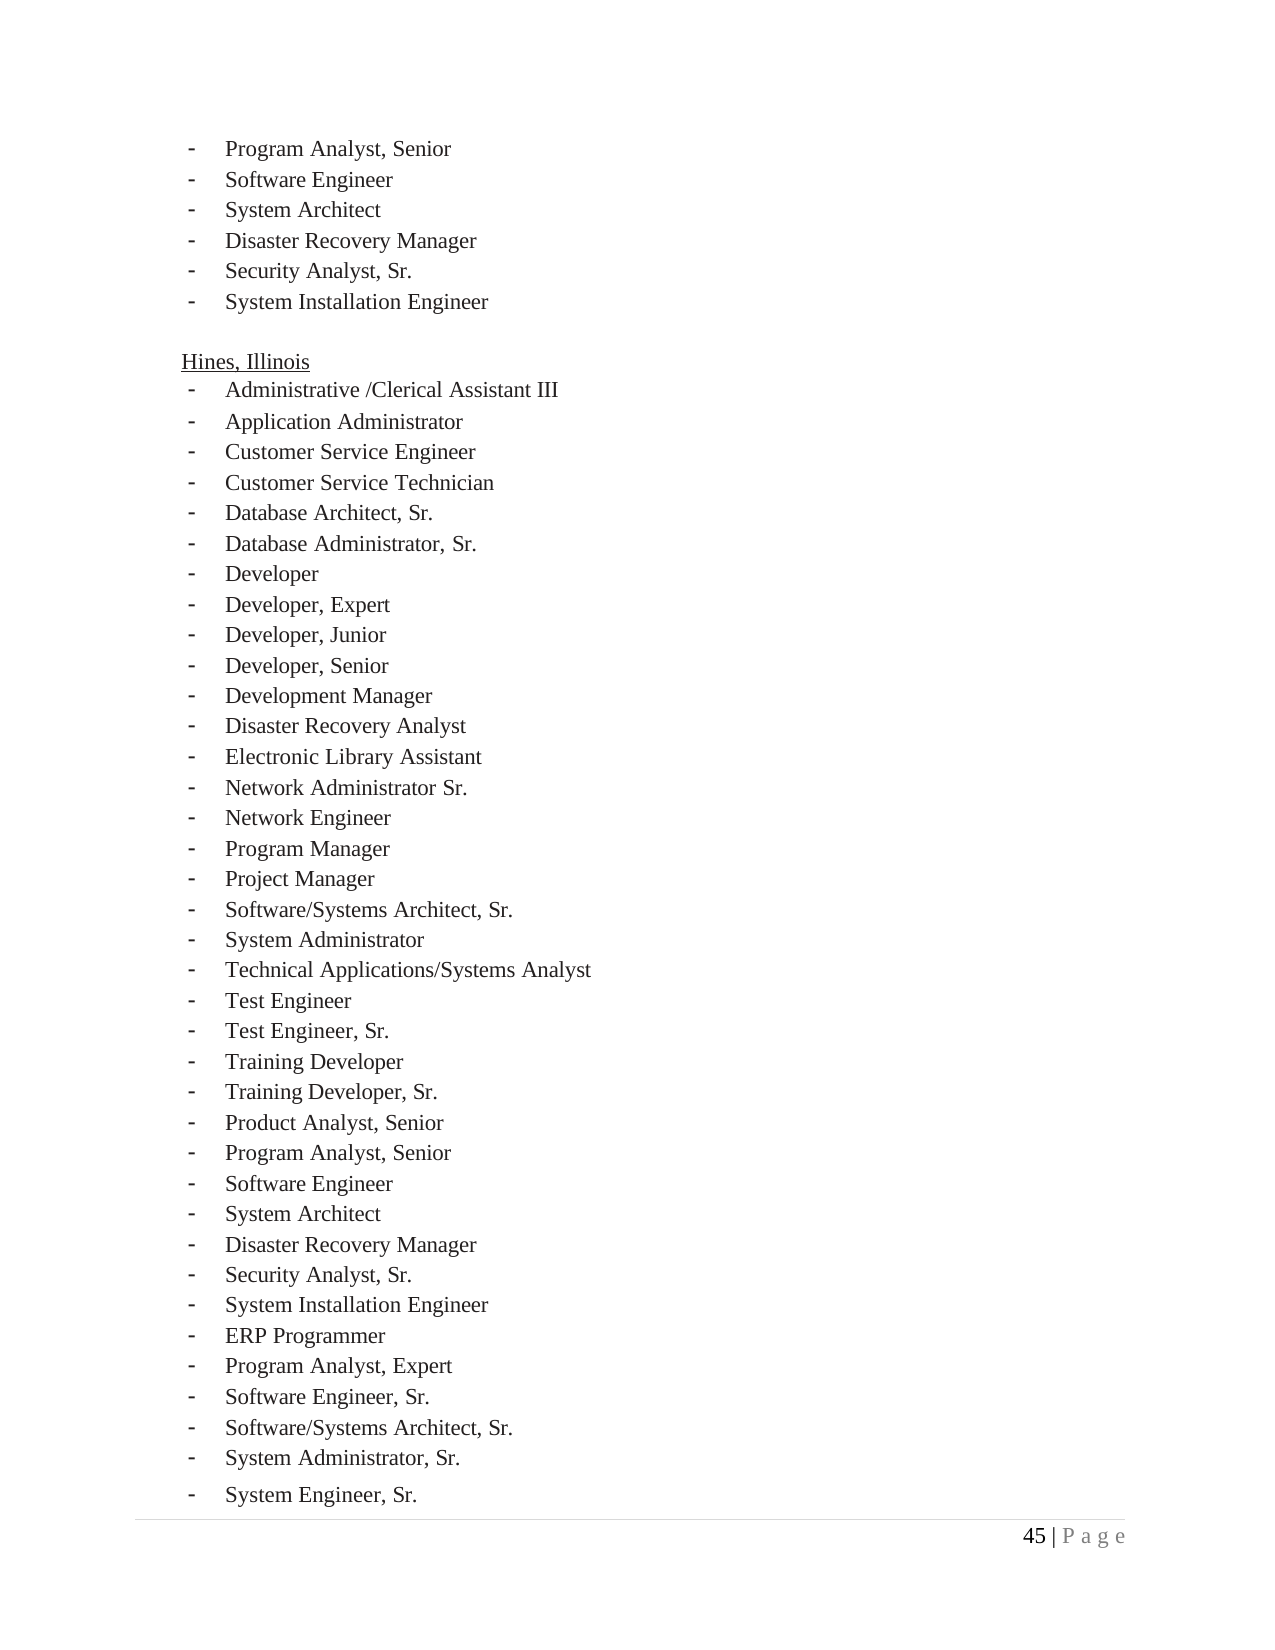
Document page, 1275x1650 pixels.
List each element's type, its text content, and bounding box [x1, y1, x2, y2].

list Training Developer, Sr. [187, 1076, 1110, 1105]
list Network Administrator Sr. [187, 771, 1110, 800]
list Program Analyst, Senior [187, 1137, 1110, 1166]
list System Engineer, Sr. [187, 1479, 1110, 1507]
list System Architect [187, 194, 1110, 223]
list System Administrator, Sr. [187, 1442, 1110, 1471]
list Database Administrator, Sr. [187, 528, 1110, 557]
list Program Analyst, Expert [187, 1350, 1110, 1379]
list Project Manager [187, 863, 1110, 892]
list Developer, Junior [187, 619, 1110, 648]
list Test Engineer [187, 985, 1110, 1013]
list Network Engineer [187, 802, 1110, 831]
list Software/Systems Architect, Sr. [187, 893, 1110, 922]
list Software Engineer, Sr. [187, 1381, 1110, 1410]
list Electronic Library Assistant [187, 741, 1110, 770]
list Application Administrator [187, 406, 1110, 434]
list Database Architect, Sr. [187, 497, 1110, 526]
list Customer Service Technician [187, 467, 1110, 496]
list Product Analyst, Senior [187, 1107, 1110, 1136]
list System Installation Engineer [187, 286, 1110, 314]
list Customer Service Engineer [187, 436, 1110, 465]
list Disaster Recovery Manager [187, 225, 1110, 253]
list Program Manager [187, 832, 1110, 861]
list ERP Programmer [187, 1320, 1110, 1349]
list Development Manager [187, 680, 1110, 709]
list System Administrator [187, 924, 1110, 952]
list Security Analyst, Sr. [187, 255, 1110, 284]
list Administrative /Clerical Assistant III [187, 375, 1110, 404]
list Training Developer [187, 1046, 1110, 1074]
list System Architect [187, 1198, 1110, 1227]
list Developer [187, 558, 1110, 587]
list Software/Systems Architect, Sr. [187, 1411, 1110, 1440]
list Security Analyst, Sr. [187, 1259, 1110, 1287]
list Developer, Senior [187, 650, 1110, 678]
list Developer, Expert [187, 589, 1110, 617]
list Disaster Recovery Manager [187, 1229, 1110, 1257]
list Software Engineer [187, 1168, 1110, 1196]
list System Installation Engineer [187, 1289, 1110, 1318]
list Test Engineer, Sr. [187, 1015, 1110, 1044]
list Disaster Recovery Analyst [187, 710, 1110, 739]
list Software Engineer [187, 164, 1110, 193]
text Hines, Illinois [181, 346, 1110, 375]
list Technical Applications/Systems Analyst [187, 954, 1110, 983]
list Program Analyst, Senior [187, 133, 1110, 162]
